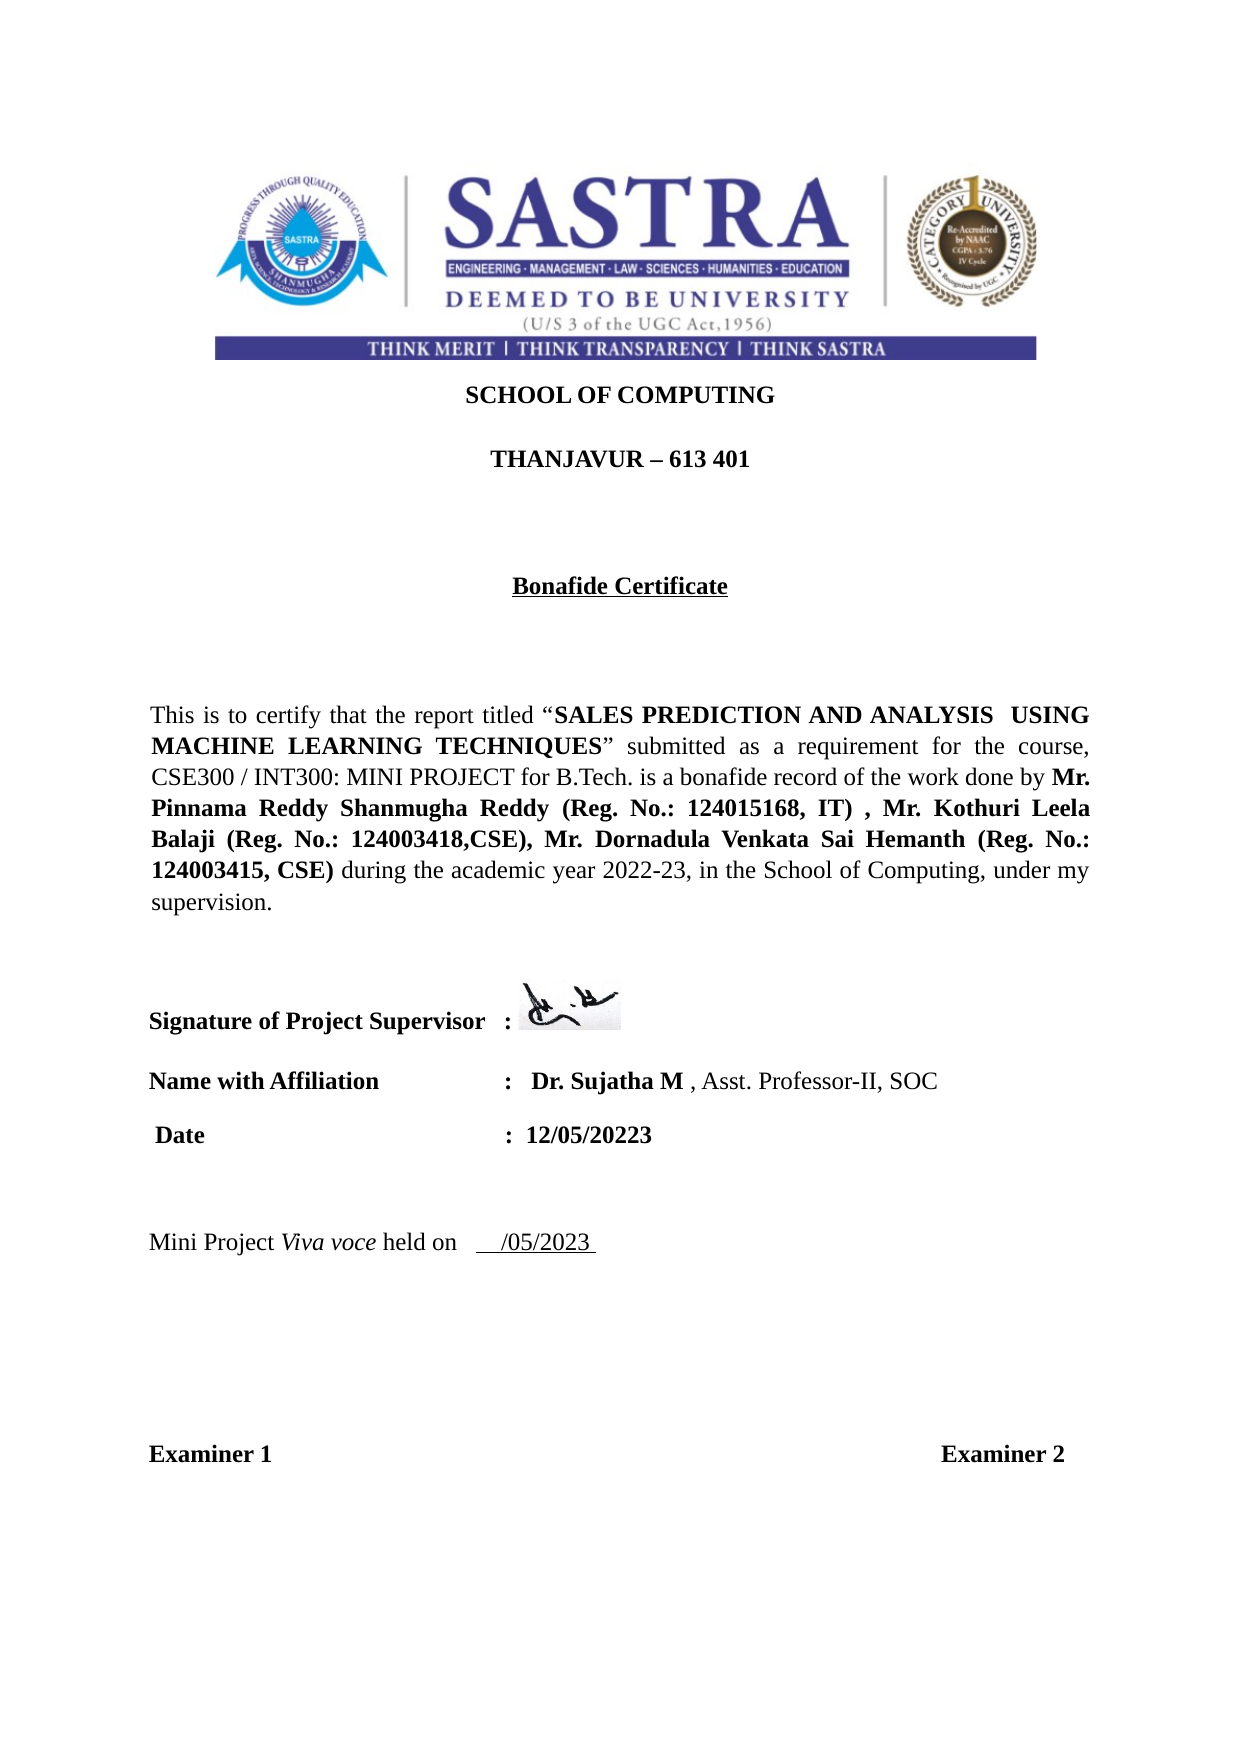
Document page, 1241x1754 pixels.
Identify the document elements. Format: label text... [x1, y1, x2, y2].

subtitle Bonafide Certificate [150, 571, 1090, 599]
text Signature of Project Supervisor : [148, 979, 1091, 1035]
text THANJAVUR – 613 401 [150, 444, 1090, 473]
text SCHOOL OF COMPUTING [150, 380, 1090, 409]
text This is to certify that the report titled “SALES PREDICTION AND ANALYSIS USING MACHINE LEARNING TECHNIQUES” submitted as a requirement for the course, CSE300 / INT300: MINI PROJECT for B.Tech. is a bonafide record of the work done by Mr. Pinnama Reddy Shanmugha Reddy (Reg. No.: 124015168, IT) , Mr. Kothuri Leela Balaji (Reg. No.: 124003418,CSE), Mr. Dornadula Venkata Sai Hemanth (Reg. No.: 124003415, CSE) during the academic year 2022-23, in the School of Computing, under my supervision. [150, 700, 1090, 915]
picture [518, 979, 621, 1030]
text Mini Project Viva voce held on /05/2023 [148, 1227, 1090, 1255]
picture [214, 146, 1037, 360]
text Date : 12/05/20223 [148, 1120, 1091, 1149]
text Name with Affiliation : Dr. Sujatha M , Asst. Professor-II, SOC [148, 1066, 1091, 1095]
subtitle Examiner 1 Examiner 2 [148, 1439, 1091, 1468]
